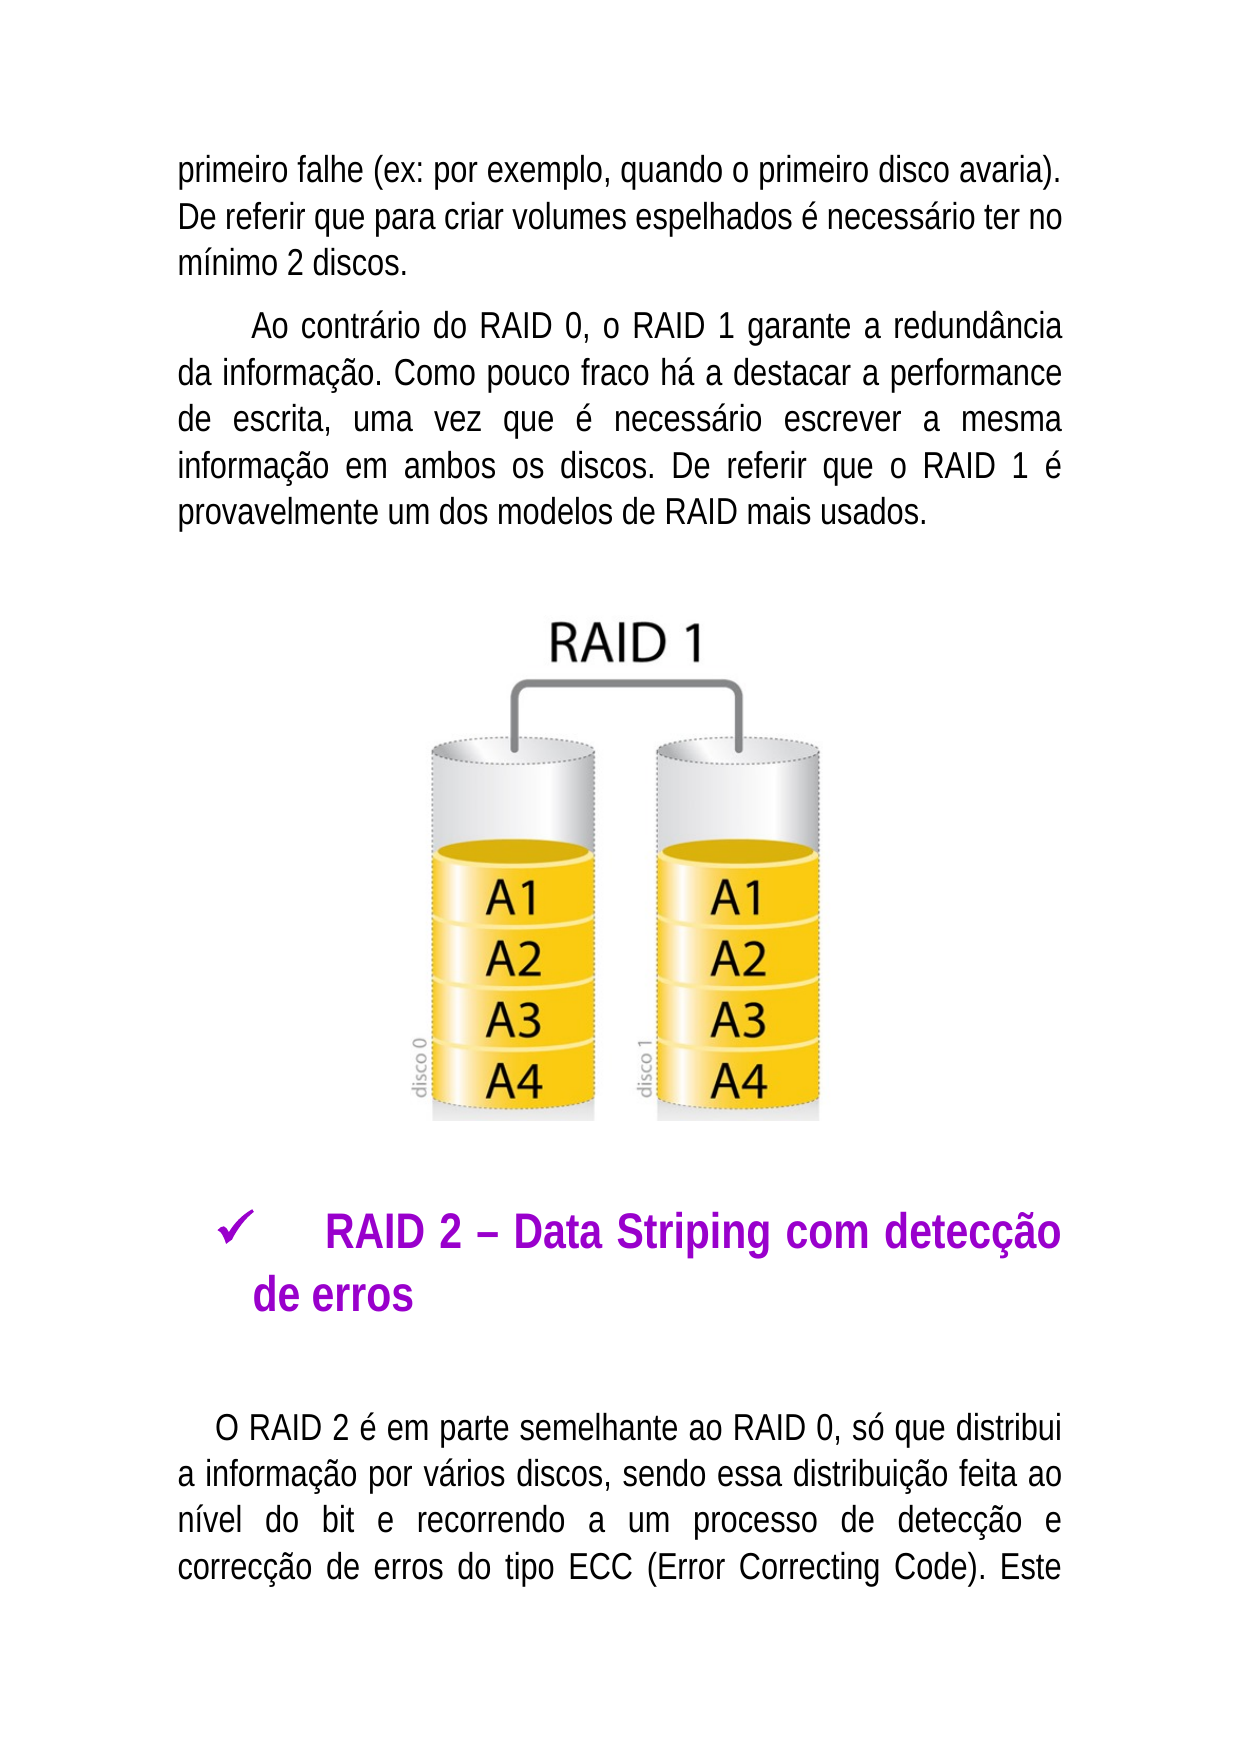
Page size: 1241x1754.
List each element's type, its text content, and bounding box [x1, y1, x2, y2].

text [177, 1405, 1063, 1587]
text Ao contrário do RAID 0, o RAID 1 garante a redundância da informação. Como pouco fraco há a destacar a performance de escrita, uma vez que é necessário escrever a mesma informação em ambos os discos. De referir que o RAID 1 é provavelmente um dos modelos de RAID mais usados. [177, 304, 1063, 532]
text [177, 148, 1063, 283]
list RAID 2 – Data Striping com detecção de erros [215, 1202, 1063, 1322]
picture [409, 615, 831, 1121]
